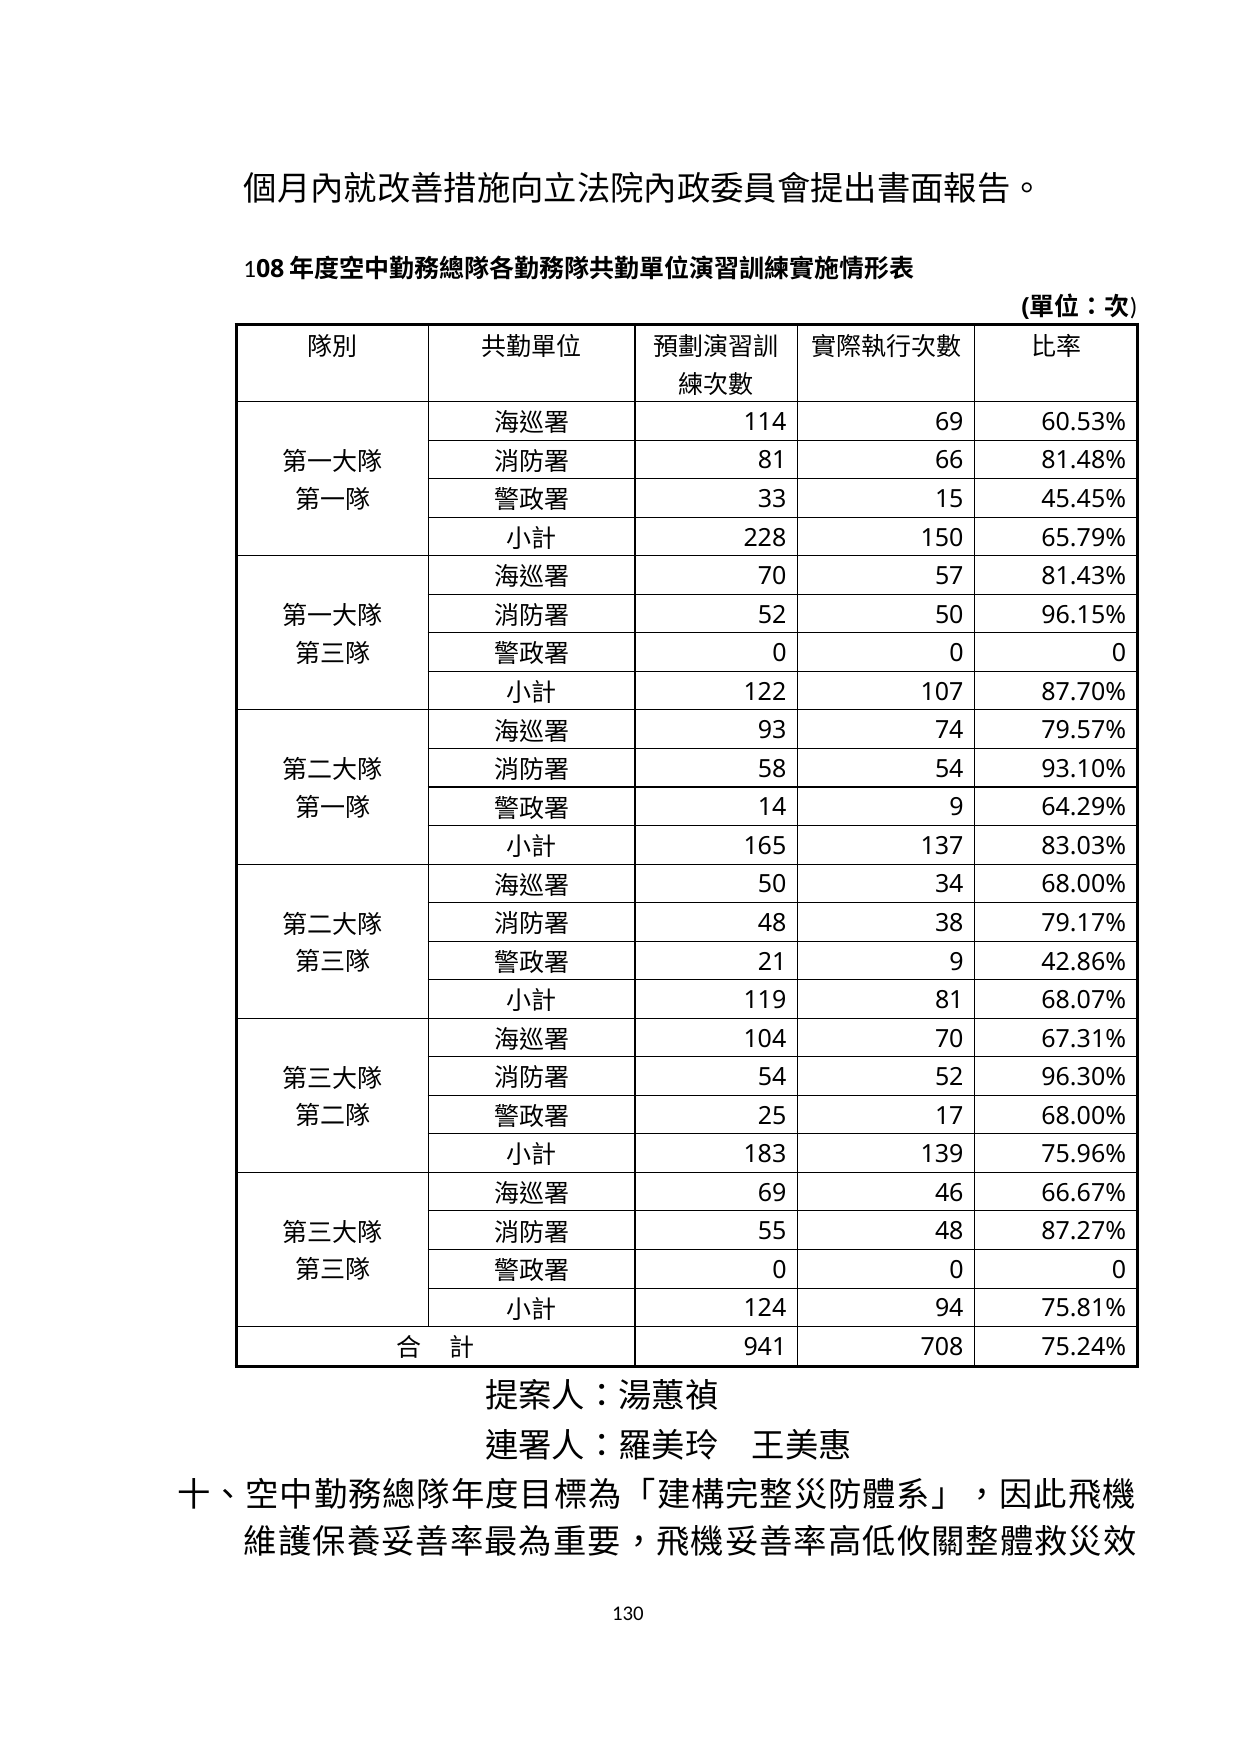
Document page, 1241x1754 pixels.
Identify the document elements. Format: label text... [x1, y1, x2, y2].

table_cell 941 [636, 1327, 797, 1364]
table_cell 93.10% [975, 749, 1136, 786]
table_cell 海巡署 [429, 1019, 634, 1056]
table_cell 87.70% [975, 672, 1136, 709]
table_cell 警政署 [429, 942, 634, 979]
table_cell 第二大隊 第三隊 [238, 865, 428, 1018]
table_cell 137 [798, 826, 974, 863]
table_cell 海巡署 [429, 402, 634, 439]
table_cell 第一大隊 第一隊 [238, 402, 428, 555]
table_cell 81.48% [975, 441, 1136, 478]
table_cell 74 [798, 710, 974, 748]
table_cell 14 [636, 788, 797, 825]
text 連署人：羅美玲 王美惠 [118, 1418, 1138, 1468]
table_header 隊別 [238, 326, 428, 401]
table_header 預劃演習訓練次數 [636, 326, 797, 401]
table_cell 小計 [429, 1134, 634, 1172]
table_cell 15 [798, 479, 974, 517]
table_cell 46 [798, 1173, 974, 1210]
table_cell 228 [636, 518, 797, 555]
table_cell 小計 [429, 518, 634, 555]
table_cell 0 [975, 1250, 1136, 1287]
table_cell 小計 [429, 1289, 634, 1326]
table_cell 消防署 [429, 441, 634, 478]
table_cell 96.30% [975, 1057, 1136, 1095]
table_cell 海巡署 [429, 710, 634, 748]
table_cell 183 [636, 1134, 797, 1172]
table_cell 68.07% [975, 980, 1136, 1018]
table_cell 0 [636, 633, 797, 671]
table_cell 42.86% [975, 942, 1136, 979]
table_cell 87.27% [975, 1211, 1136, 1249]
table_cell 139 [798, 1134, 974, 1172]
table_cell 48 [636, 903, 797, 941]
table_cell 70 [636, 556, 797, 594]
table_cell 114 [636, 402, 797, 439]
table_cell 104 [636, 1019, 797, 1056]
table_cell 83.03% [975, 826, 1136, 863]
table_cell 25 [636, 1096, 797, 1133]
table_cell 119 [636, 980, 797, 1018]
table_cell 消防署 [429, 903, 634, 941]
text 提案人：湯蕙禎 [118, 1368, 1138, 1418]
table_cell 45.45% [975, 479, 1136, 517]
table_cell 75.24% [975, 1327, 1136, 1364]
table_cell 70 [798, 1019, 974, 1056]
table_cell 124 [636, 1289, 797, 1326]
table_cell 合 計 [238, 1327, 634, 1364]
table_cell 69 [798, 402, 974, 439]
table_cell 17 [798, 1096, 974, 1133]
table_cell 75.96% [975, 1134, 1136, 1172]
table_cell 50 [798, 595, 974, 632]
table_header 共勤單位 [429, 326, 634, 401]
table_cell 79.17% [975, 903, 1136, 941]
table_cell 60.53% [975, 402, 1136, 439]
table_cell 66.67% [975, 1173, 1136, 1210]
table_cell 38 [798, 903, 974, 941]
table_cell 69 [636, 1173, 797, 1210]
table_cell 54 [636, 1057, 797, 1095]
table_cell 海巡署 [429, 865, 634, 902]
table_cell 66 [798, 441, 974, 478]
table_cell 52 [636, 595, 797, 632]
table_cell 9 [798, 942, 974, 979]
table_cell 9 [798, 788, 974, 825]
table_cell 33 [636, 479, 797, 517]
table_cell 警政署 [429, 1250, 634, 1287]
table_cell 93 [636, 710, 797, 748]
table_cell 第一大隊 第三隊 [238, 556, 428, 709]
table_cell 67.31% [975, 1019, 1136, 1056]
table_cell 第二大隊 第一隊 [238, 710, 428, 863]
table_cell 150 [798, 518, 974, 555]
table_cell 81 [636, 441, 797, 478]
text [177, 162, 1137, 210]
table_cell 21 [636, 942, 797, 979]
table_cell 79.57% [975, 710, 1136, 748]
table_cell 0 [798, 633, 974, 671]
table_cell 81.43% [975, 556, 1136, 594]
table_cell 警政署 [429, 479, 634, 517]
table_cell 34 [798, 865, 974, 902]
table_cell 107 [798, 672, 974, 709]
table_cell 94 [798, 1289, 974, 1326]
table_cell 81 [798, 980, 974, 1018]
table_cell 0 [798, 1250, 974, 1287]
table_cell 消防署 [429, 749, 634, 786]
table_cell 消防署 [429, 1211, 634, 1249]
table_cell 第三大隊 第二隊 [238, 1019, 428, 1172]
table_cell 警政署 [429, 788, 634, 825]
table_cell 65.79% [975, 518, 1136, 555]
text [177, 1468, 1137, 1563]
table_cell 54 [798, 749, 974, 786]
table_cell 708 [798, 1327, 974, 1364]
table_cell 消防署 [429, 595, 634, 632]
table_cell 海巡署 [429, 556, 634, 594]
table_cell 57 [798, 556, 974, 594]
table_cell 64.29% [975, 788, 1136, 825]
table_cell 消防署 [429, 1057, 634, 1095]
table_cell 68.00% [975, 1096, 1136, 1133]
text 108年度空中勤務總隊各勤務隊共勤單位演習訓練實施情形表 [243, 248, 1137, 285]
table_cell 58 [636, 749, 797, 786]
table_header 實際執行次數 [798, 326, 974, 401]
table_cell 50 [636, 865, 797, 902]
table_cell 海巡署 [429, 1173, 634, 1210]
table_cell 122 [636, 672, 797, 709]
table_cell 0 [636, 1250, 797, 1287]
table_cell 小計 [429, 980, 634, 1018]
table_cell 第三大隊 第三隊 [238, 1173, 428, 1326]
table_cell 165 [636, 826, 797, 863]
table_cell 75.81% [975, 1289, 1136, 1326]
table_cell 警政署 [429, 633, 634, 671]
table_cell 0 [975, 633, 1136, 671]
table_cell 52 [798, 1057, 974, 1095]
table_cell 55 [636, 1211, 797, 1249]
table_cell 96.15% [975, 595, 1136, 632]
table_cell 小計 [429, 826, 634, 863]
table_header 比率 [975, 326, 1136, 401]
table_cell 小計 [429, 672, 634, 709]
table_cell 48 [798, 1211, 974, 1249]
table_cell 68.00% [975, 865, 1136, 902]
table_cell 警政署 [429, 1096, 634, 1133]
text (單位：次) [118, 285, 1137, 323]
